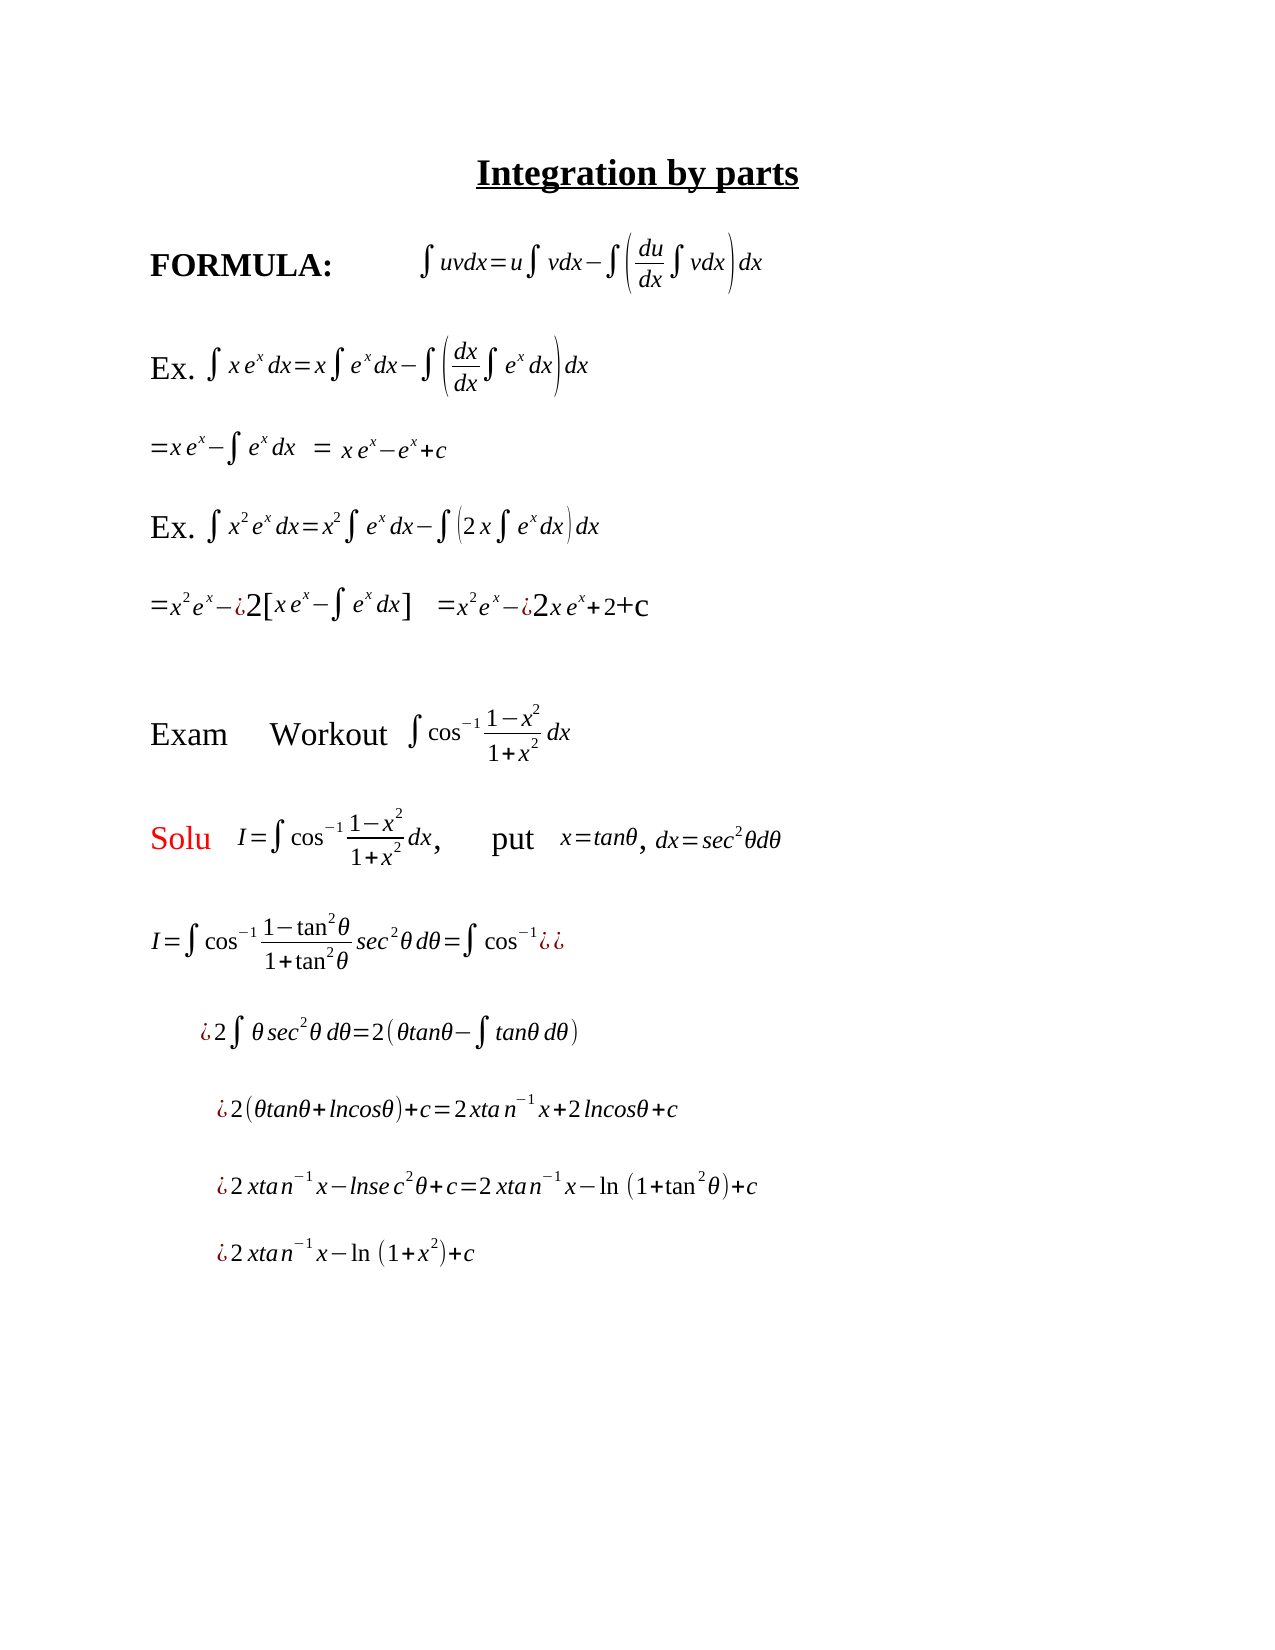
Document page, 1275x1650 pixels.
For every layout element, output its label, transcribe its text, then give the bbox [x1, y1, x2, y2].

text Ex. [150, 505, 1125, 547]
text Exam Workout [150, 700, 1125, 766]
text Integration by parts [150, 150, 1125, 193]
text FORMULA: [150, 231, 1125, 296]
text Ex. [150, 335, 1125, 400]
text = = [150, 428, 1125, 467]
text Solu , put , [150, 804, 1125, 871]
text =2[] =2+c [150, 585, 1125, 623]
